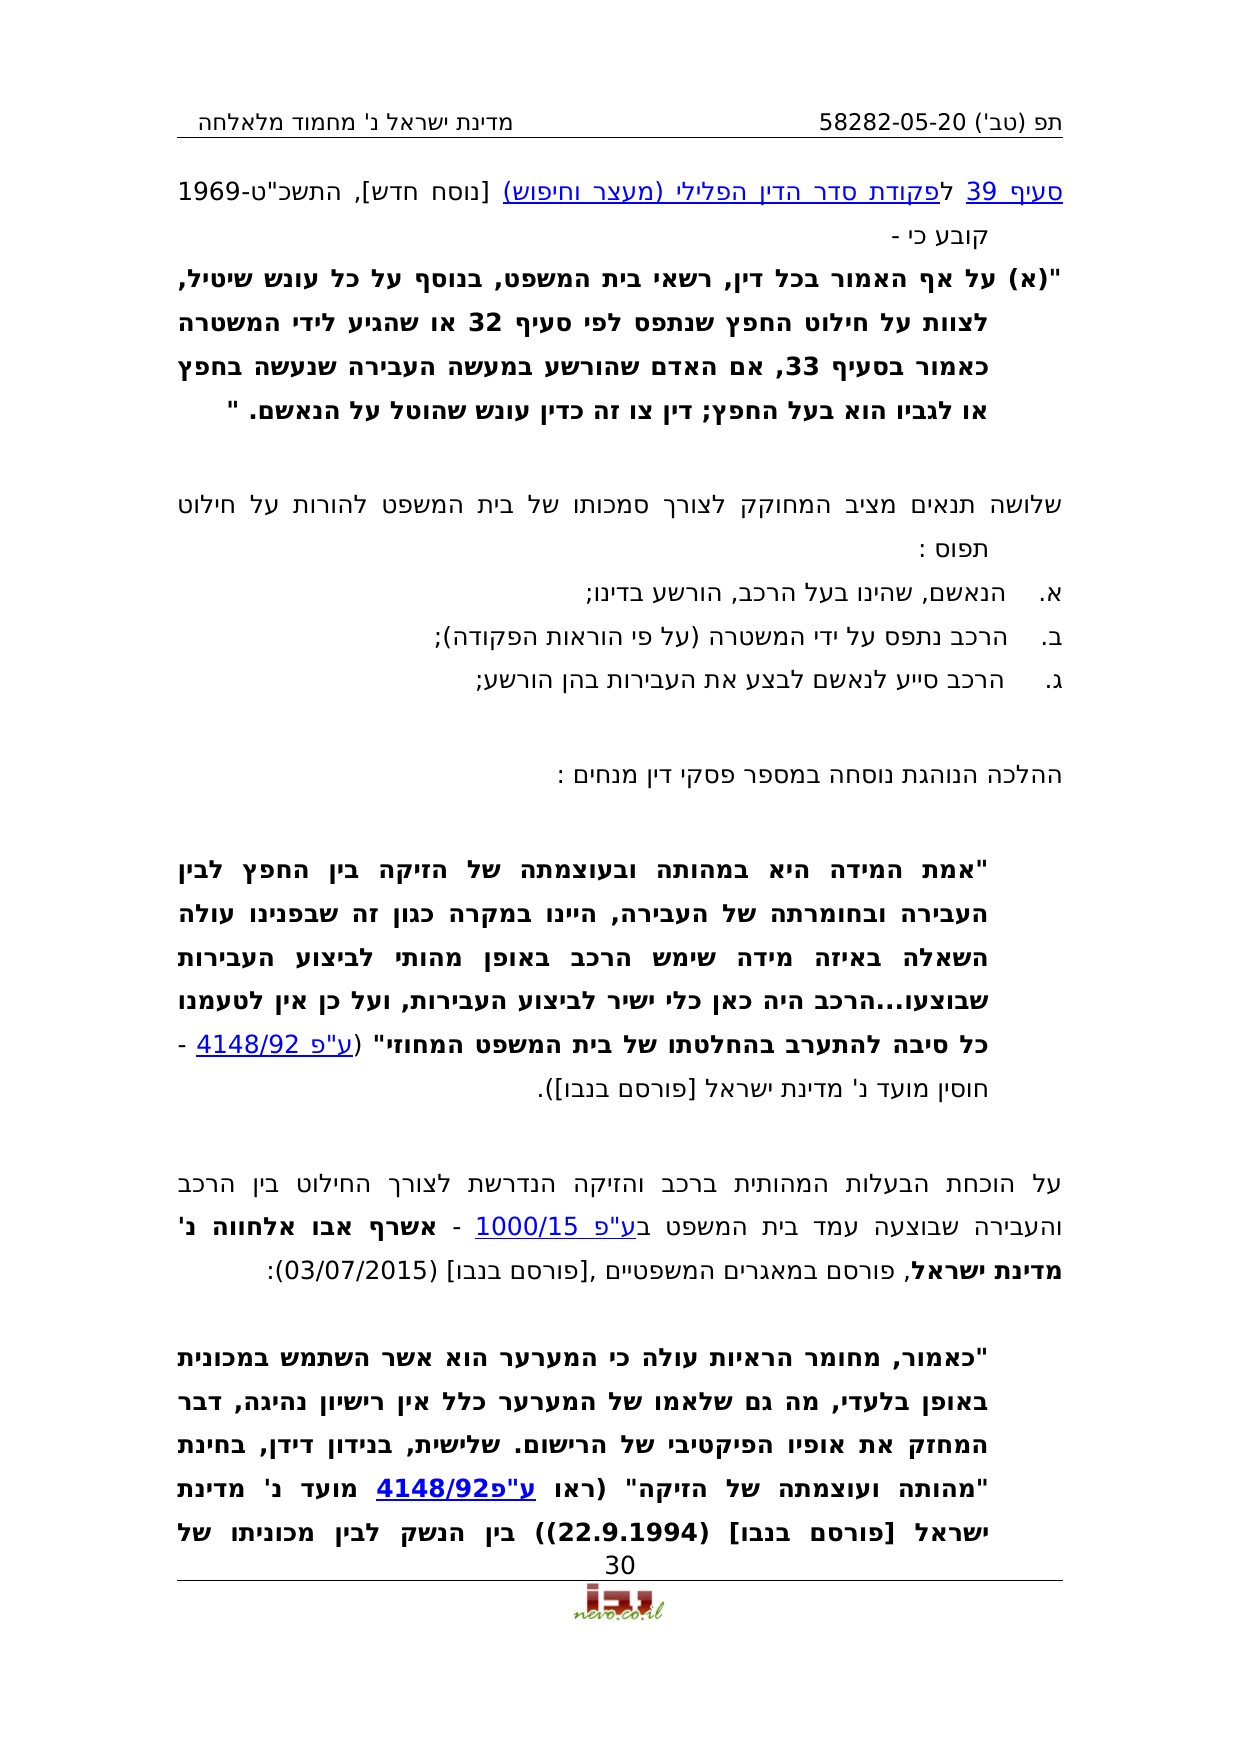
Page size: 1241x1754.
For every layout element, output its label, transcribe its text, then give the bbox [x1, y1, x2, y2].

list "אמת המידה היא במהותה ובעוצמתה של הזיקה בין החפץ לבין העבירה ובחומרתה של העבירה, היינו במקרה כגון זה שבפנינו עולה השאלה באיזה מידה שימש הרכב באופן מהותי לביצוע העבירות שבוצעו...הרכב היה כאן כלי ישיר לביצוע העבירות, ועל כן אין לטעמנו כל סיבה להתערב בהחלטתו של בית המשפט המחוזי" (ע"פ 4148/92 - חוסין מועד נ' מדינת ישראל [פורסם בנבו]). [177, 855, 989, 1103]
text א. הנאשם, שהינו בעל הרכב, הורשע בדינו; [177, 578, 1063, 607]
picture [574, 1583, 666, 1621]
list ג. הרכב סייע לנאשם לבצע את העבירות בהן הורשע; [177, 666, 1063, 695]
list שלושה תנאים מציב המחוקק לצורך סמכותו של בית המשפט להורות על חילוט תפוס : [177, 491, 1063, 564]
list על הוכחת הבעלות המהותית ברכב והזיקה הנדרשת לצורך החילוט בין הרכב והעבירה שבוצעה עמד בית המשפט בע"פ 1000/15 - אשרף אבו אלחווה נ' מדינת ישראל, פורסם במאגרים המשפטיים ,[פורסם בנבו] (03/07/2015): [177, 1169, 1063, 1286]
list ההלכה הנוהגת נוסחה במספר פסקי דין מנחים : [177, 761, 1063, 790]
list "(א) על אף האמור בכל דין, רשאי בית המשפט, בנוסף על כל עונש שיטיל, לצוות על חילוט החפץ שנתפס לפי סעיף 32 או שהגיע לידי המשטרה כאמור בסעיף 33, אם האדם שהורשע במעשה העבירה שנעשה בחפץ או לגביו הוא בעל החפץ; דין צו זה כדין עונש שהוטל על הנאשם. " [177, 265, 1063, 425]
list ב. הרכב נתפס על ידי המשטרה (על פי הוראות הפקודה); [177, 622, 1063, 651]
list סעיף 39 לפקודת סדר הדין הפלילי (מעצר וחיפוש) [נוסח חדש], התשכ"ט-1969 קובע כי - [177, 177, 1063, 250]
